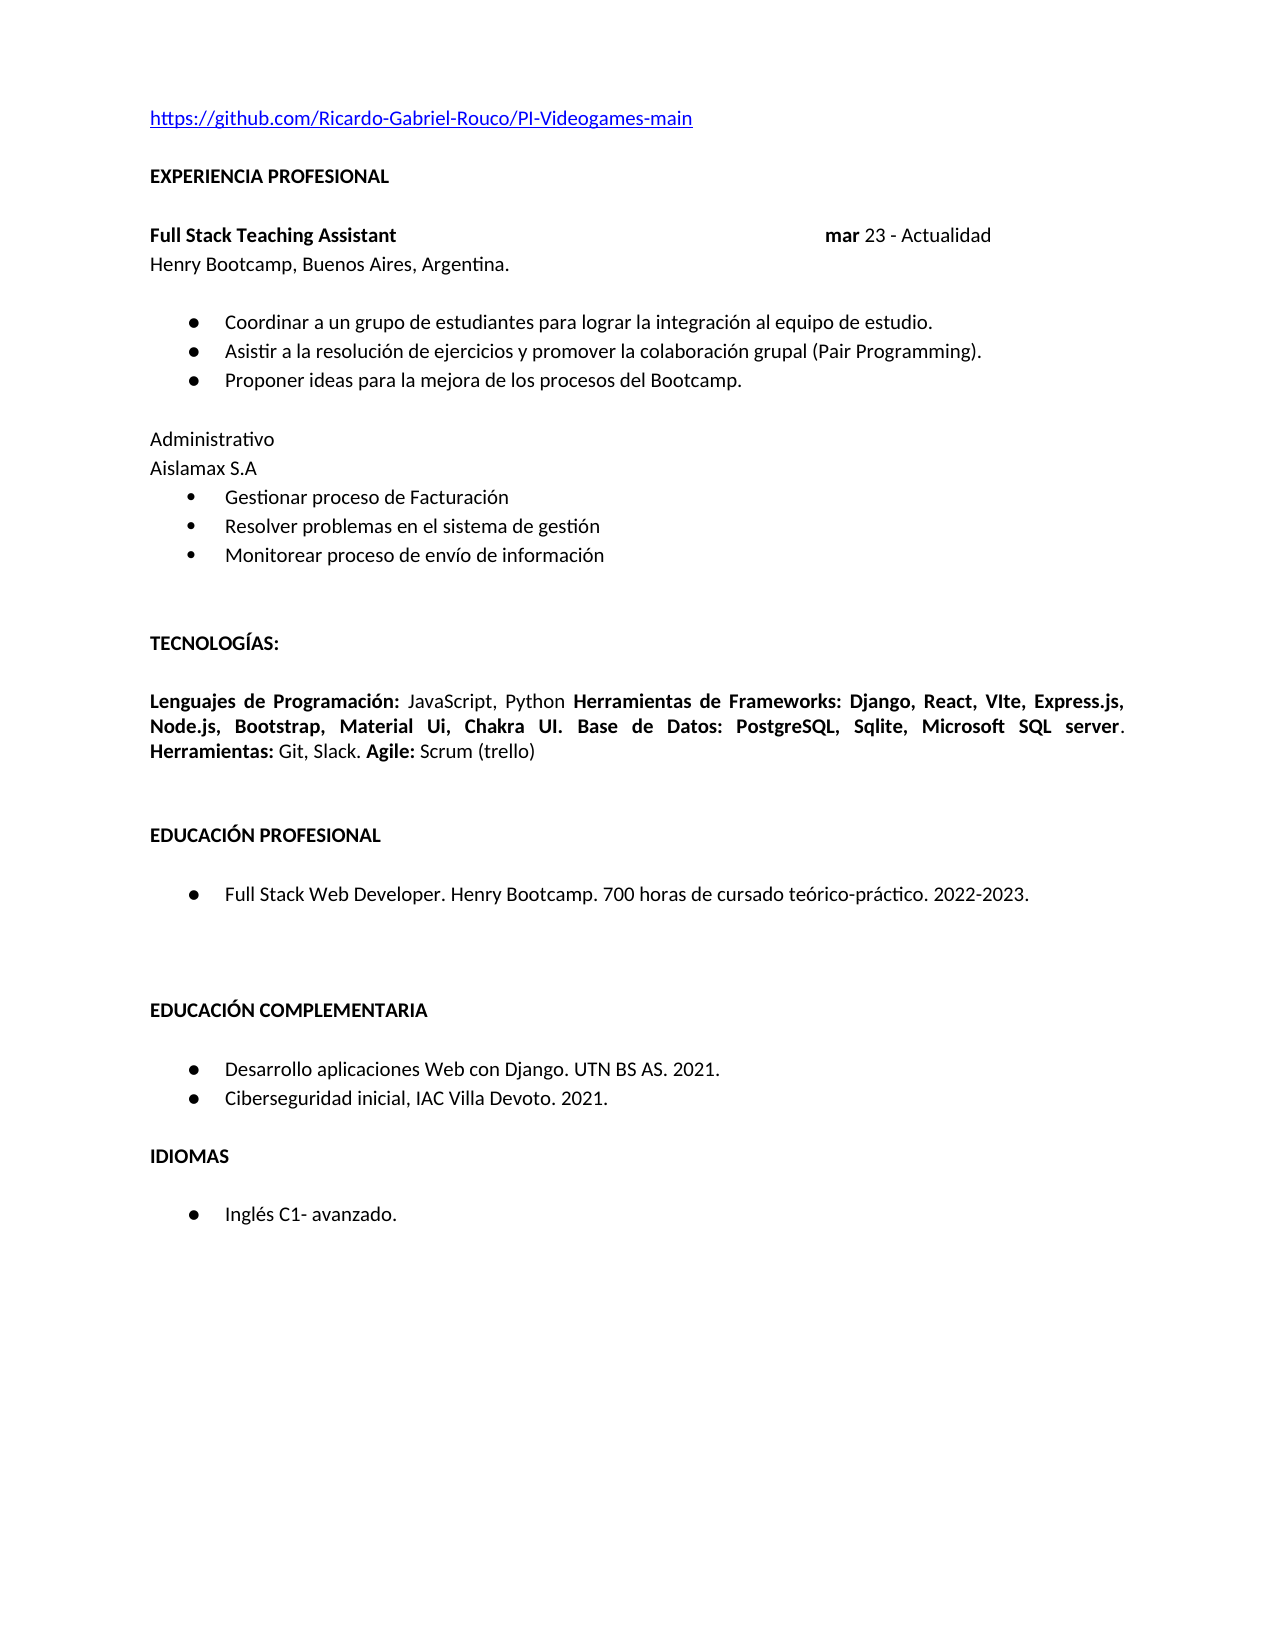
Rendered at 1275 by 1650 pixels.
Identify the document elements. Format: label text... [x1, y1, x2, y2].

text Full Stack Teaching Assistant mar 23 - Actualidad [150, 222, 1125, 247]
text EDUCACIÓN COMPLEMENTARIA [150, 997, 1125, 1023]
subtitle TECNOLOGÍAS: [150, 630, 1125, 656]
list Resolver problemas en el sistema de gestión [187, 513, 1125, 539]
list Ciberseguridad inicial, IAC Villa Devoto. 2021. [187, 1085, 1125, 1110]
text EDUCACIÓN PROFESIONAL [150, 822, 1125, 848]
list Coordinar a un grupo de estudiantes para lograr la integración al equipo de estudio. [187, 309, 1125, 335]
list Asistir a la resolución de ejercicios y promover la colaboración grupal (Pair Programming). [187, 338, 1125, 364]
text Aislamax S.A [150, 455, 1125, 481]
list Full Stack Web Developer. Henry Bootcamp. 700 horas de cursado teórico-práctico. 2022-2023. [187, 881, 1125, 906]
list Monitorear proceso de envío de información [187, 543, 1125, 568]
list Proponer ideas para la mejora de los procesos del Bootcamp. [187, 368, 1125, 393]
text Henry Bootcamp, Buenos Aires, Argentina. [150, 251, 1125, 276]
text IDIOMAS [150, 1143, 1125, 1169]
list Gestionar proceso de Facturación [187, 484, 1125, 510]
text https://github.com/Ricardo-Gabriel-Rouco/PI-Videogames-main [150, 105, 1125, 131]
subtitle Lenguajes de Programación: JavaScript, Python Herramientas de Frameworks: Django, React, VIte, Express.js, Node.js, Bootstrap, Material Ui, Chakra UI. Base de Datos: PostgreSQL, Sqlite, Microsoft SQL server. Herramientas: Git, Slack. Agile: Scrum (trello) [150, 688, 1125, 764]
text Administrativo [150, 426, 1125, 451]
text EXPERIENCIA PROFESIONAL [150, 163, 1125, 189]
list Inglés C1- avanzado. [187, 1202, 1125, 1227]
list Desarrollo aplicaciones Web con Django. UTN BS AS. 2021. [187, 1056, 1125, 1081]
